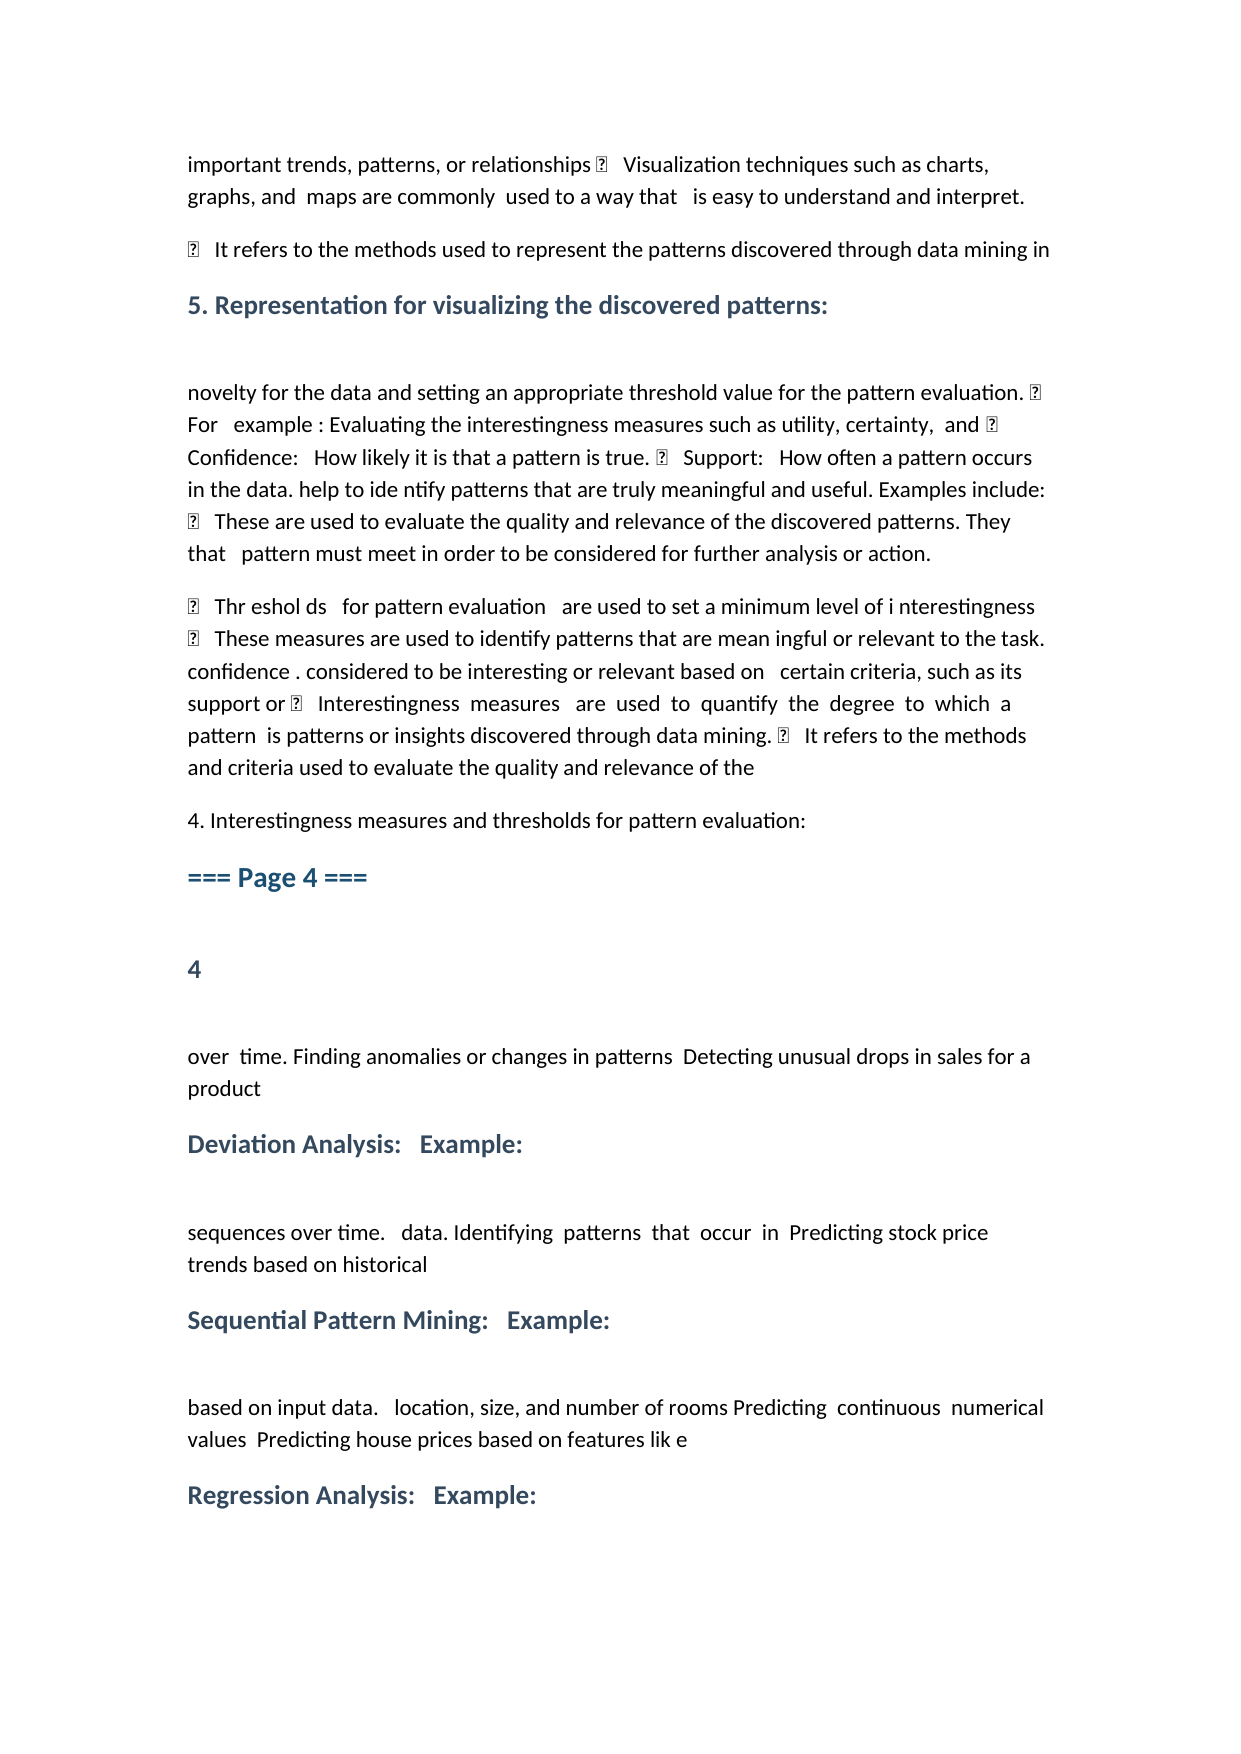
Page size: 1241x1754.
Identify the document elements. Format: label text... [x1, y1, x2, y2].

text 4. Interestingness measures and thresholds for pattern evaluation: [187, 806, 1053, 834]
text over time. Finding anomalies or changes in patterns Detecting unusual drops in sales for a product [187, 1042, 1053, 1103]
text  It refers to the methods used to represent the patterns discovered through data mining in [187, 235, 1053, 263]
text 5. Representation for visualizing the discovered patterns: [187, 288, 1053, 353]
text === Page 4 === [187, 859, 1053, 927]
text Deviation Analysis: Example: [187, 1128, 1053, 1193]
text novelty for the data and setting an appropriate threshold value for the pattern evaluation.  For example : Evaluating the interestingness measures such as utility, certainty, and  Confidence: How likely it is that a pattern is true.  Support: How often a pattern occurs in the data. help to ide ntify patterns that are truly meaningful and useful. Examples include:  These are used to evaluate the quality and relevance of the discovered patterns. They that pattern must meet in order to be considered for further analysis or action. [187, 378, 1053, 567]
text Sequential Pattern Mining: Example: [187, 1303, 1053, 1368]
text sequences over time. data. Identifying patterns that occur in Predicting stock price trends based on historical [187, 1218, 1053, 1278]
text 4 [187, 952, 1053, 1017]
text Regression Analysis: Example: [187, 1478, 1053, 1544]
text based on input data. location, size, and number of rooms Predicting continuous numerical values Predicting house prices based on features lik e [187, 1393, 1053, 1453]
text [187, 150, 1053, 210]
text  Thr eshol ds for pattern evaluation are used to set a minimum level of i nterestingness  These measures are used to identify patterns that are mean ingful or relevant to the task. confidence . considered to be interesting or relevant based on certain criteria, such as its support or  Interestingness measures are used to quantify the degree to which a pattern is patterns or insights discovered through data mining.  It refers to the methods and criteria used to evaluate the quality and relevance of the [187, 592, 1053, 781]
